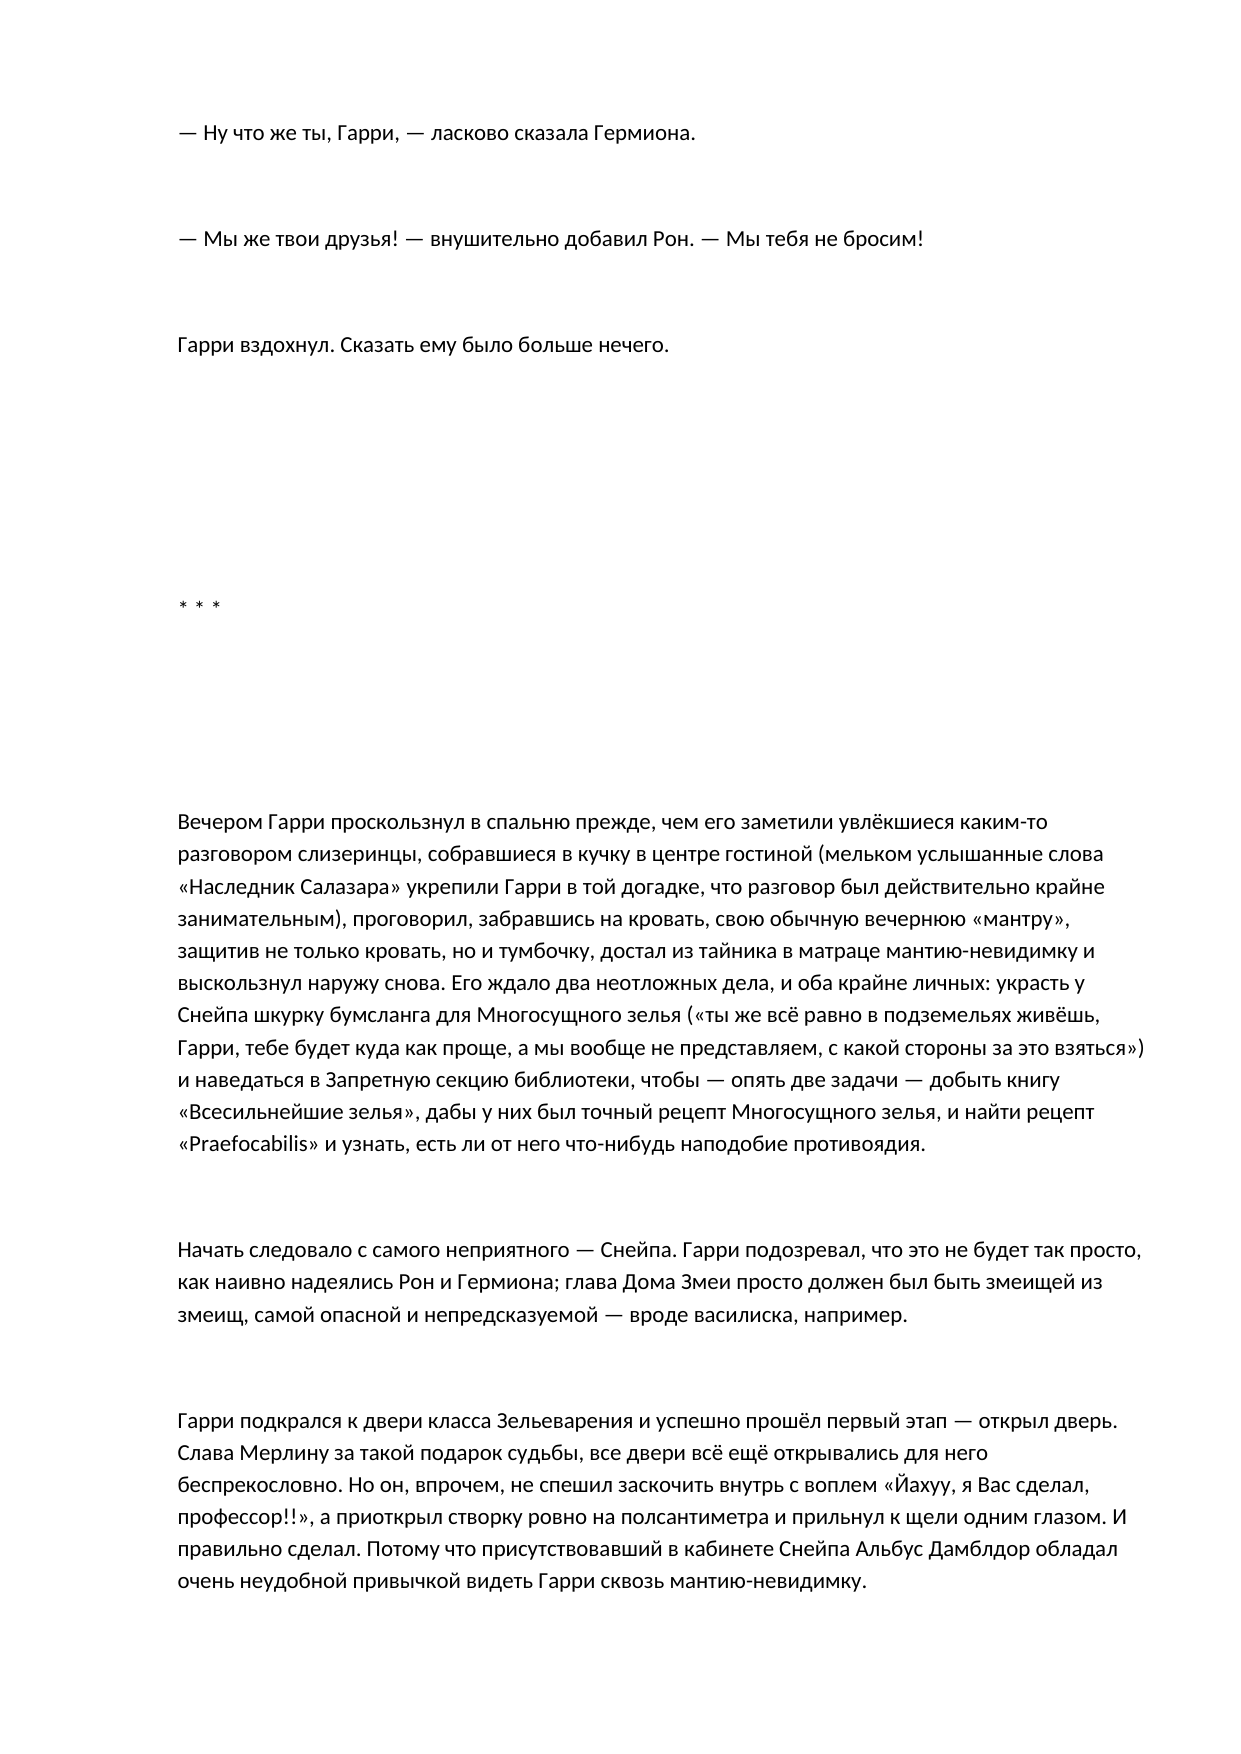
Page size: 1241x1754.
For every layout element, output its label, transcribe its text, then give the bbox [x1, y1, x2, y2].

text Гарри подкрался к двери класса Зельеварения и успешно прошёл первый этап — открыл дверь. Слава Мерлину за такой подарок судьбы, все двери всё ещё открывались для него беспрекословно. Но он, впрочем, не спешил заскочить внутрь с воплем «Йахуу, я Вас сделал, профессор!!», а приоткрыл створку ровно на полсантиметра и прильнул к щели одним глазом. И правильно сделал. Потому что присутствовавший в кабинете Снейпа Альбус Дамблдор обладал очень неудобной привычкой видеть Гарри сквозь мантию-невидимку. [177, 1406, 1152, 1595]
text Гарри вздохнул. Сказать ему было больше нечего. [177, 330, 1152, 358]
text — Ну что же ты, Гарри, — ласково сказала Гермиона. [177, 118, 1152, 146]
text * * * [177, 595, 1152, 623]
text Начать следовало с самого неприятного — Снейпа. Гарри подозревал, что это не будет так просто, как наивно надеялись Рон и Гермиона; глава Дома Змеи просто должен был быть змеищей из змеищ, самой опасной и непредсказуемой — вроде василиска, например. [177, 1235, 1152, 1328]
text — Мы же твои друзья! — внушительно добавил Рон. — Мы тебя не бросим! [177, 224, 1152, 252]
text Вечером Гарри проскользнул в спальню прежде, чем его заметили увлёкшиеся каким-то разговором слизеринцы, собравшиеся в кучку в центре гостиной (мельком услышанные слова «Наследник Салазара» укрепили Гарри в той догадке, что разговор был действительно крайне занимательным), проговорил, забравшись на кровать, свою обычную вечернюю «мантру», защитив не только кровать, но и тумбочку, достал из тайника в матраце мантию-невидимку и выскользнул наружу снова. Его ждало два неотложных дела, и оба крайне личных: украсть у Снейпа шкурку бумсланга для Многосущного зелья («ты же всё равно в подземельях живёшь, Гарри, тебе будет куда как проще, а мы вообще не представляем, с какой стороны за это взяться») и наведаться в Запретную секцию библиотеки, чтобы — опять две задачи — добыть книгу «Всесильнейшие зелья», дабы у них был точный рецепт Многосущного зелья, и найти рецепт «Praefocabilis» и узнать, есть ли от него что-нибудь наподобие противоядия. [177, 807, 1152, 1157]
